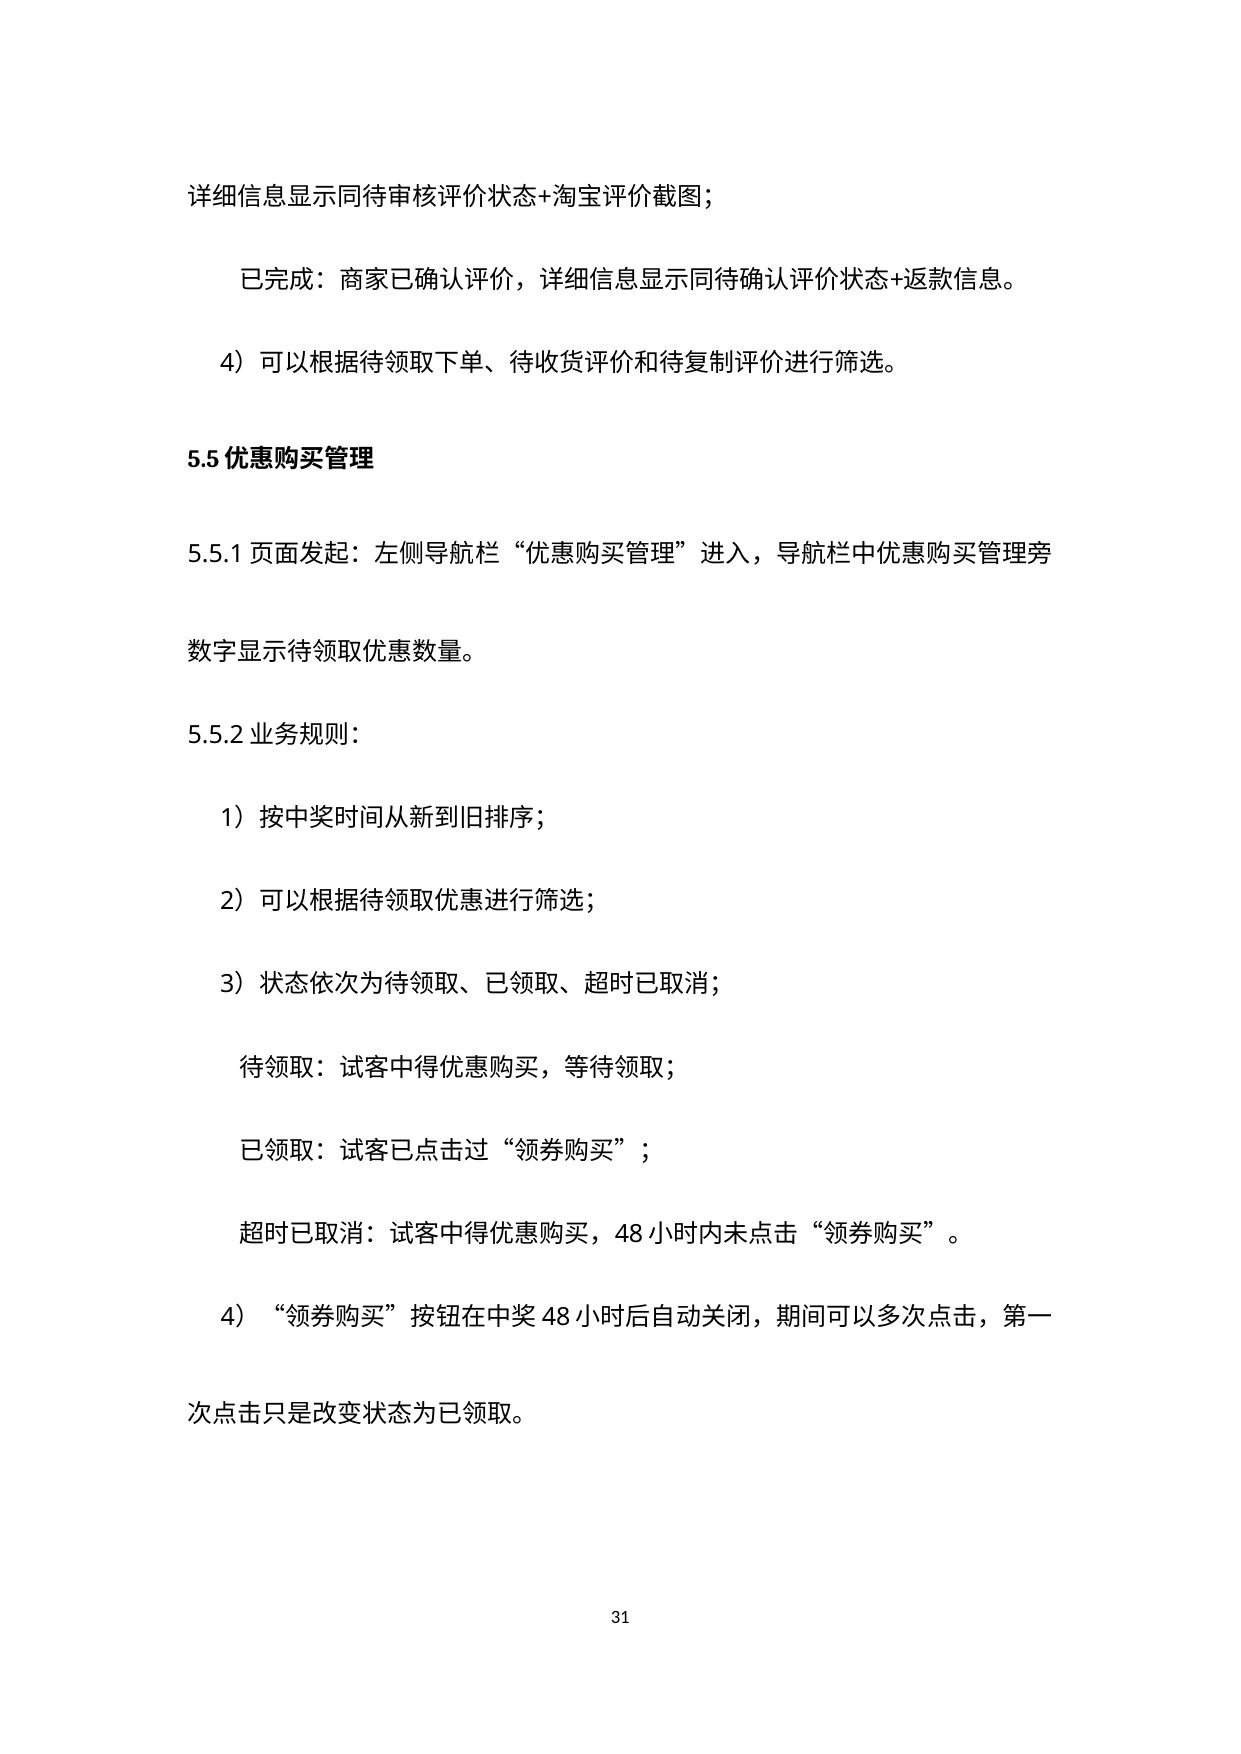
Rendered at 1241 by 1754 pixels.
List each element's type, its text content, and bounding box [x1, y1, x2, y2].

text 已完成：商家已确认评价，详细信息显示同待确认评价状态+返款信息。 [187, 245, 1053, 310]
text 5.5.1页面发起：左侧导航栏“优惠购买管理”进入，导航栏中优惠购买管理旁数字显示待领取优惠数量。 [187, 519, 1053, 682]
subtitle 5.5优惠购买管理 [187, 424, 1053, 489]
text 已领取：试客已点击过“领券购买”； [187, 1116, 1053, 1181]
text 待领取：试客中得优惠购买，等待领取； [187, 1033, 1053, 1098]
text 3）状态依次为待领取、已领取、超时已取消； [187, 949, 1053, 1014]
text 4）“领券购买”按钮在中奖48小时后自动关闭，期间可以多次点击，第一次点击只是改变状态为已领取。 [187, 1282, 1053, 1444]
text 1）按中奖时间从新到旧排序； [187, 783, 1053, 848]
text 2）可以根据待领取优惠进行筛选； [187, 866, 1053, 931]
text 超时已取消：试客中得优惠购买，48小时内未点击“领券购买”。 [187, 1199, 1053, 1264]
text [187, 162, 1053, 227]
text 5.5.2业务规则： [187, 700, 1053, 765]
text 4）可以根据待领取下单、待收货评价和待复制评价进行筛选。 [187, 328, 1053, 393]
